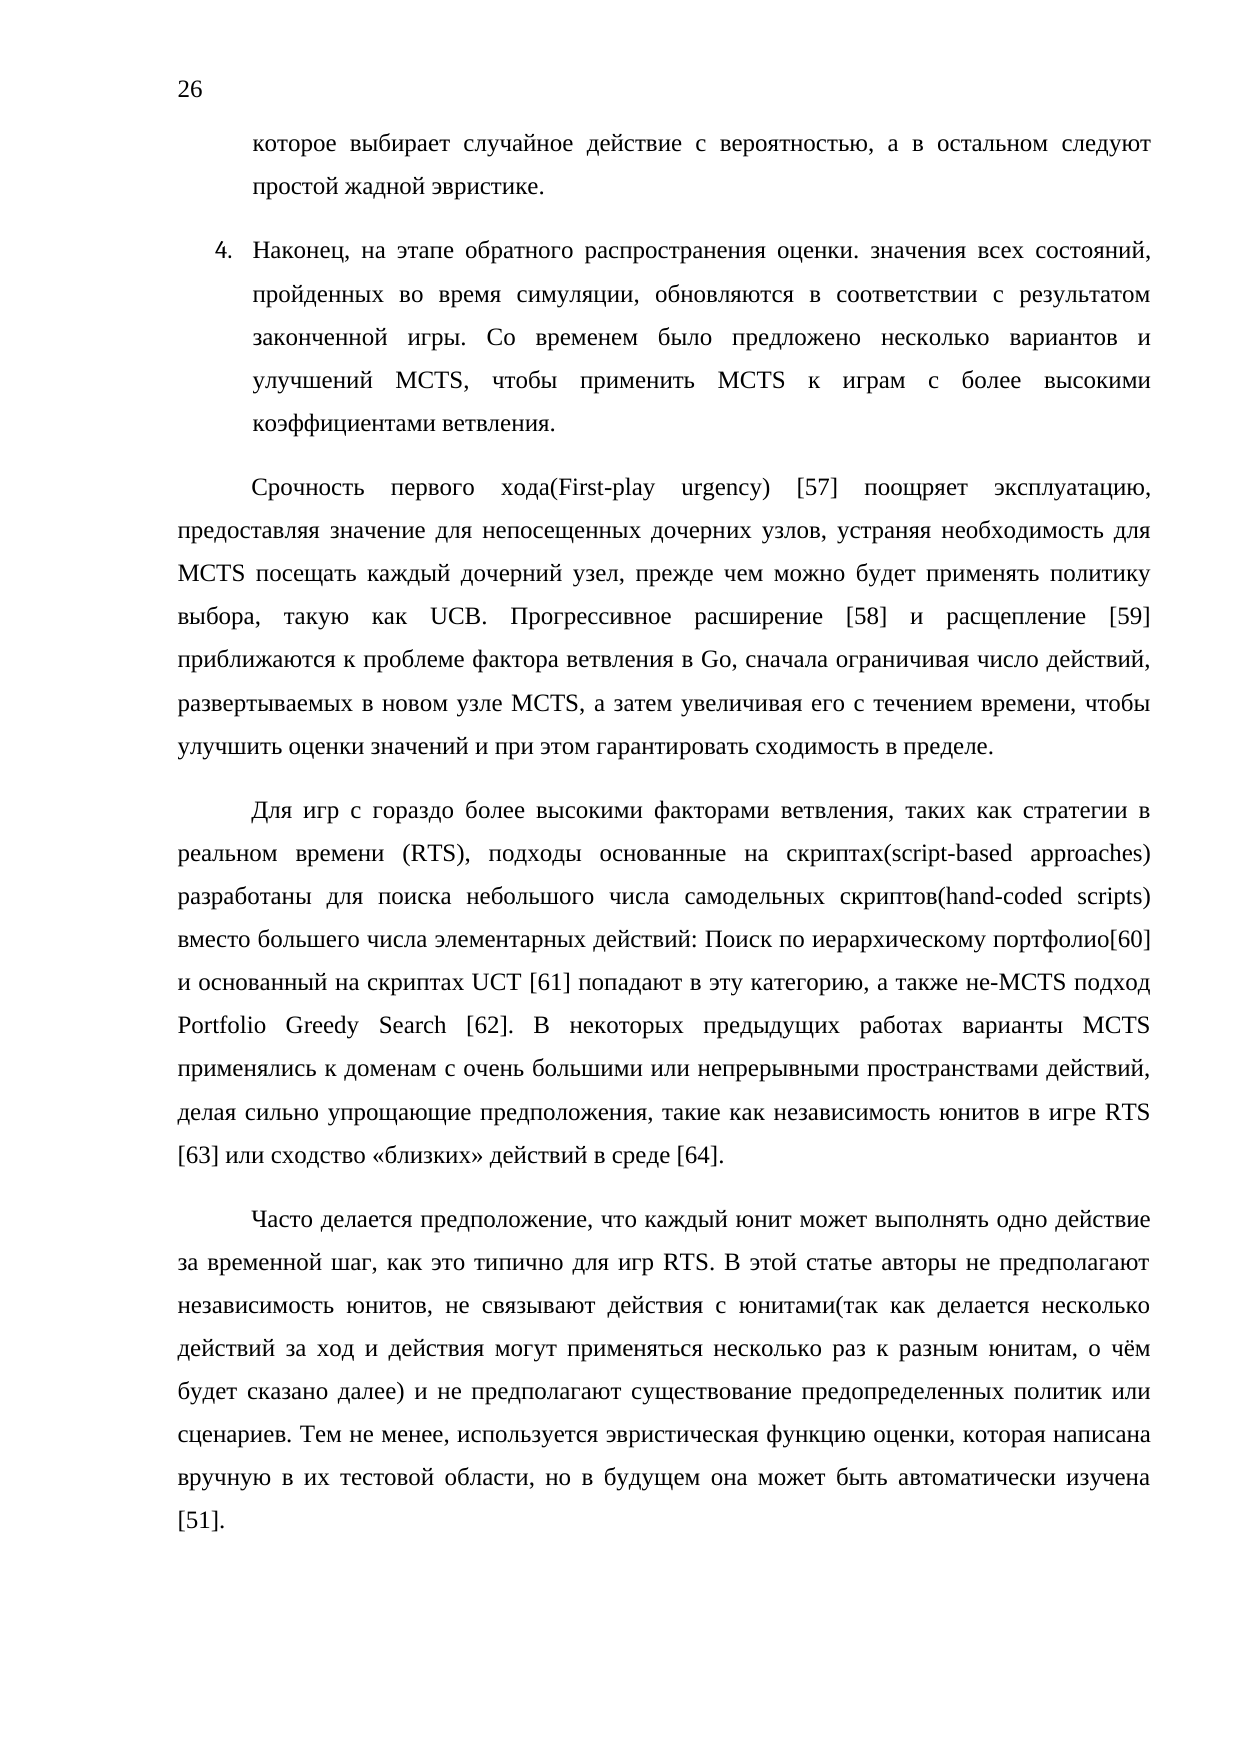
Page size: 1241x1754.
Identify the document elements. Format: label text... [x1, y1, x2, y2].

text Часто делается предположение, что каждый юнит может выполнять одно действие за временной шаг, как это типично для игр RTS. В этой статье авторы не предполагают независимость юнитов, не связывают действия с юнитами(так как делается несколько действий за ход и действия могут применяться несколько раз к разным юнитам, о чём будет сказано далее) и не предполагают существование предопределенных политик или сценариев. Тем не менее, используется эвристическая функцию оценки, которая написана вручную в их тестовой области, но в будущем она может быть автоматически изучена [51]. [177, 1204, 1152, 1534]
list Наконец, на этапе обратного распространения оценки. значения всех состояний, пройденных во время симуляции, обновляются в соответствии с результатом законченной игры. Со временем было предложено несколько вариантов и улучшений MCTS, чтобы применить MCTS к играм с более высокими коэффициентами ветвления. [215, 235, 1152, 437]
text Срочность первого хода(First-play urgency) [57] поощряет эксплуатацию, предоставляя значение для непосещенных дочерних узлов, устраняя необходимость для MCTS посещать каждый дочерний узел, прежде чем можно будет применять политику выбора, такую как UCB. Прогрессивное расширение [58] и расщепление [59] приближаются к проблеме фактора ветвления в Go, сначала ограничивая число действий, развертываемых в новом узле MCTS, а затем увеличивая его с течением времени, чтобы улучшить оценки значений и при этом гарантировать сходимость в пределе. [177, 472, 1152, 759]
text Для игр с гораздо более высокими факторами ветвления, таких как стратегии в реальном времени (RTS), подходы основанные на скриптах(script-based approaches) разработаны для поиска небольшого числа самодельных скриптов(hand-coded scripts) вместо большего числа элементарных действий: Поиск по иерархическому портфолио[60] и основанный на скриптах UCT [61] попадают в эту категорию, а также не-MCTS подход Portfolio Greedy Search [62]. В некоторых предыдущих работах варианты MCTS применялись к доменам с очень большими или непрерывными пространствами действий, делая сильно упрощающие предположения, такие как независимость юнитов в игре RTS [63] или сходство «близких» действий в среде [64]. [177, 795, 1152, 1168]
